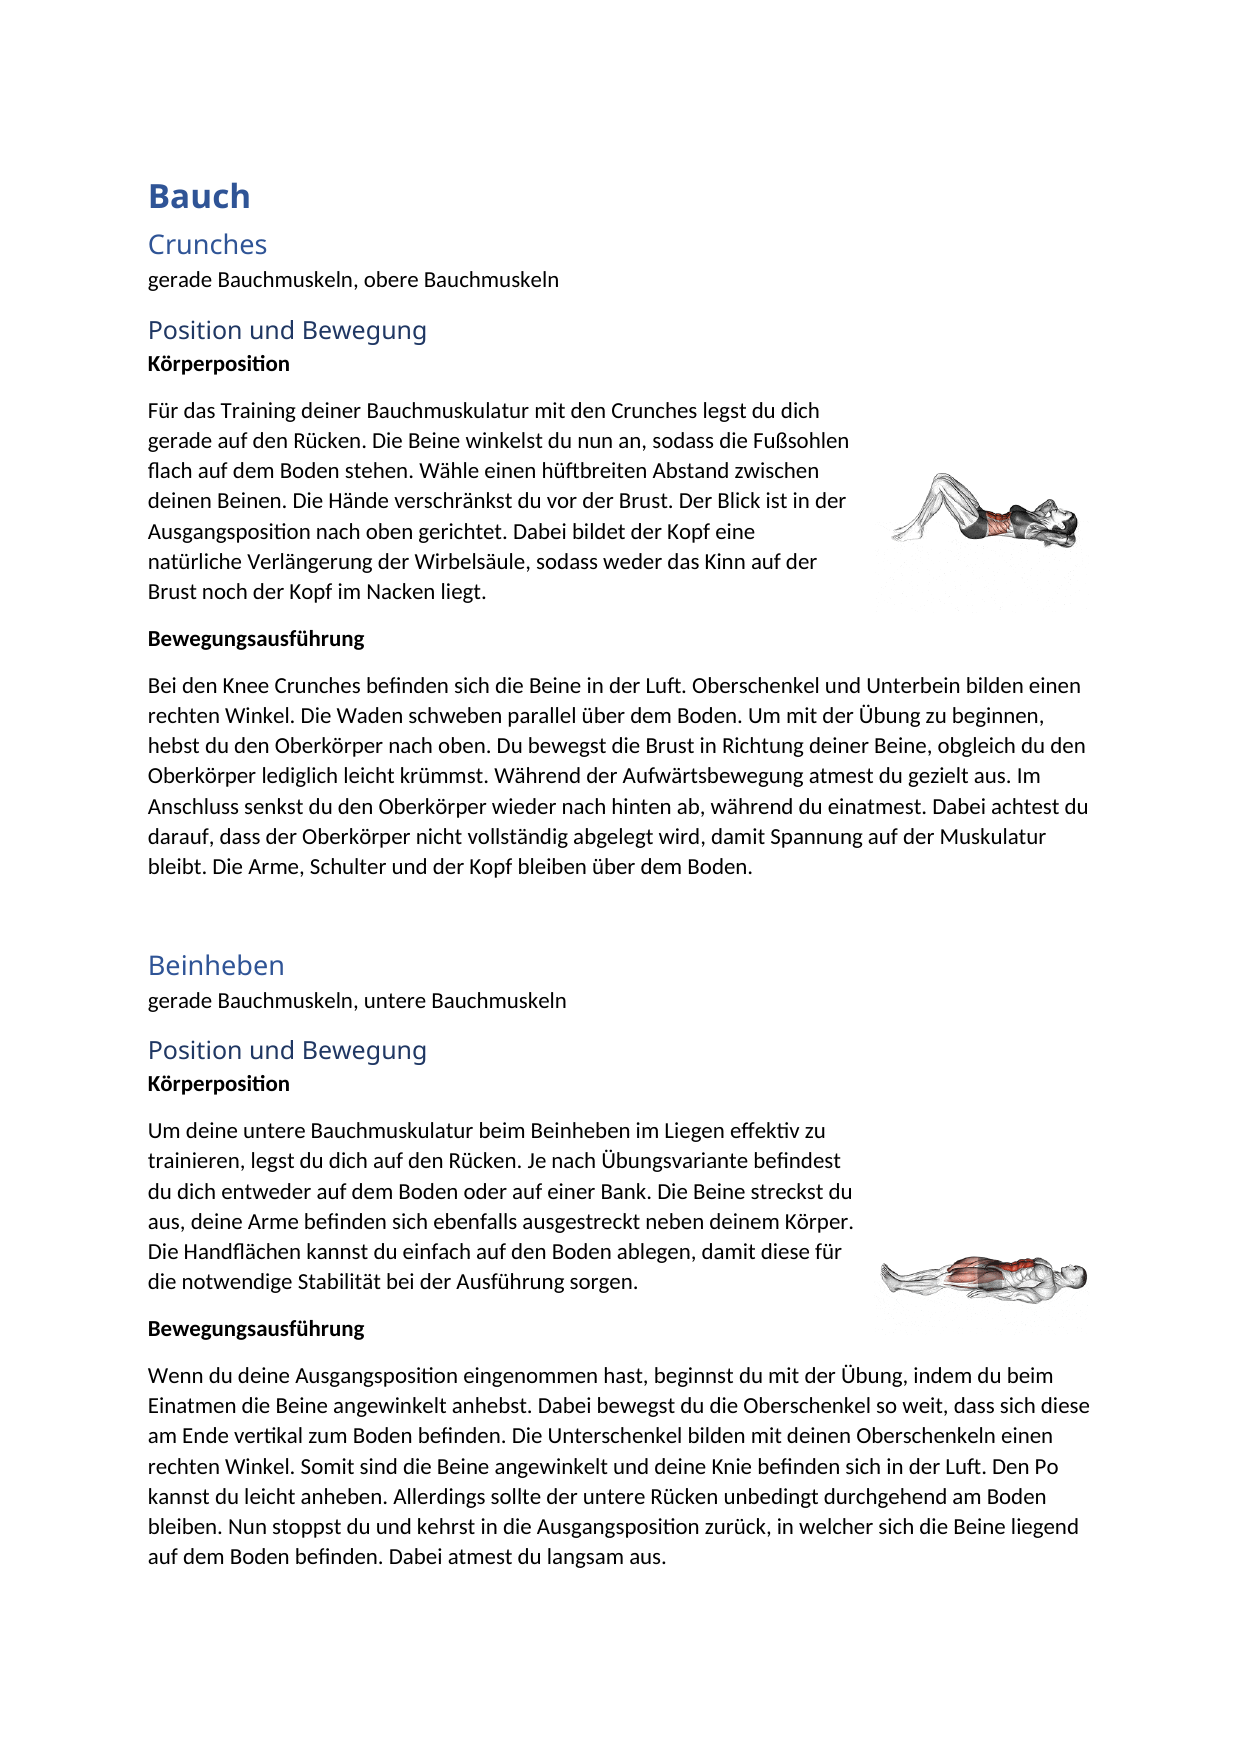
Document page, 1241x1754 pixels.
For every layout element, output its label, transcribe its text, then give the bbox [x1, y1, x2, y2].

subtitle Bauch [148, 173, 1093, 218]
subtitle Position und Bewegung [148, 312, 1093, 346]
subtitle Crunches [148, 226, 1093, 263]
subtitle Position und Bewegung [148, 1033, 1093, 1067]
picture [874, 397, 1090, 613]
text Bei den Knee Crunches befinden sich die Beine in der Luft. Oberschenkel und Unterbein bilden einen rechten Winkel. Die Waden schweben parallel über dem Boden. Um mit der Übung zu beginnen, hebst du den Oberkörper nach oben. Du bewegst die Brust in Richtung deiner Beine, obgleich du den Oberkörper lediglich leicht krümmst. Während der Aufwärtsbewegung atmest du gezielt aus. Im Anschluss senkst du den Oberkörper wieder nach hinten ab, während du einatmest. Dabei achtest du darauf, dass der Oberkörper nicht vollständig abgelegt wird, damit Spannung auf der Muskulatur bleibt. Die Arme, Schulter und der Kopf bleiben über dem Boden. [148, 671, 1093, 880]
picture [874, 1118, 1090, 1335]
text gerade Bauchmuskeln, obere Bauchmuskeln [148, 266, 1093, 293]
text Wenn du deine Ausgangsposition eingenommen hast, beginnst du mit der Übung, indem du beim Einatmen die Beine angewinkelt anhebst. Dabei bewegst du die Oberschenkel so weit, dass sich diese am Ende vertikal zum Boden befinden. Die Unterschenkel bilden mit deinen Oberschenkeln einen rechten Winkel. Somit sind die Beine angewinkelt und deine Knie befinden sich in der Luft. Den Po kannst du leicht anheben. Allerdings sollte der untere Rücken unbedingt durchgehend am Boden bleiben. Nun stoppst du und kehrst in die Ausgangsposition zurück, in welcher sich die Beine liegend auf dem Boden befinden. Dabei atmest du langsam aus. [148, 1361, 1093, 1570]
text Um deine untere Bauchmuskulatur beim Beinheben im Liegen effektiv zu trainieren, legst du dich auf den Rücken. Je nach Übungsvariante befindest du dich entweder auf dem Boden oder auf einer Bank. Die Beine streckst du aus, deine Arme befinden sich ebenfalls ausgestreckt neben deinem Körper. Die Handflächen kannst du einfach auf den Boden ablegen, damit diese für die notwendige Stabilität bei der Ausführung sorgen. [148, 1116, 1093, 1295]
text Für das Training deiner Bauchmuskulatur mit den Crunches legst du dich gerade auf den Rücken. Die Beine winkelst du nun an, sodass die Fußsohlen flach auf dem Boden stehen. Wähle einen hüftbreiten Abstand zwischen deinen Beinen. Die Hände verschränkst du vor der Brust. Der Blick ist in der Ausgangsposition nach oben gerichtet. Dabei bildet der Kopf eine natürliche Verlängerung der Wirbelsäule, sodass weder das Kinn auf der Brust noch der Kopf im Nacken liegt. [148, 396, 1093, 605]
text Körperposition [148, 1069, 1093, 1097]
text Bewegungsausführung [148, 1314, 1093, 1342]
text gerade Bauchmuskeln, untere Bauchmuskeln [148, 986, 1093, 1014]
text Körperposition [148, 349, 1093, 377]
subtitle Beinheben [148, 946, 1093, 983]
text Bewegungsausführung [148, 624, 1093, 652]
